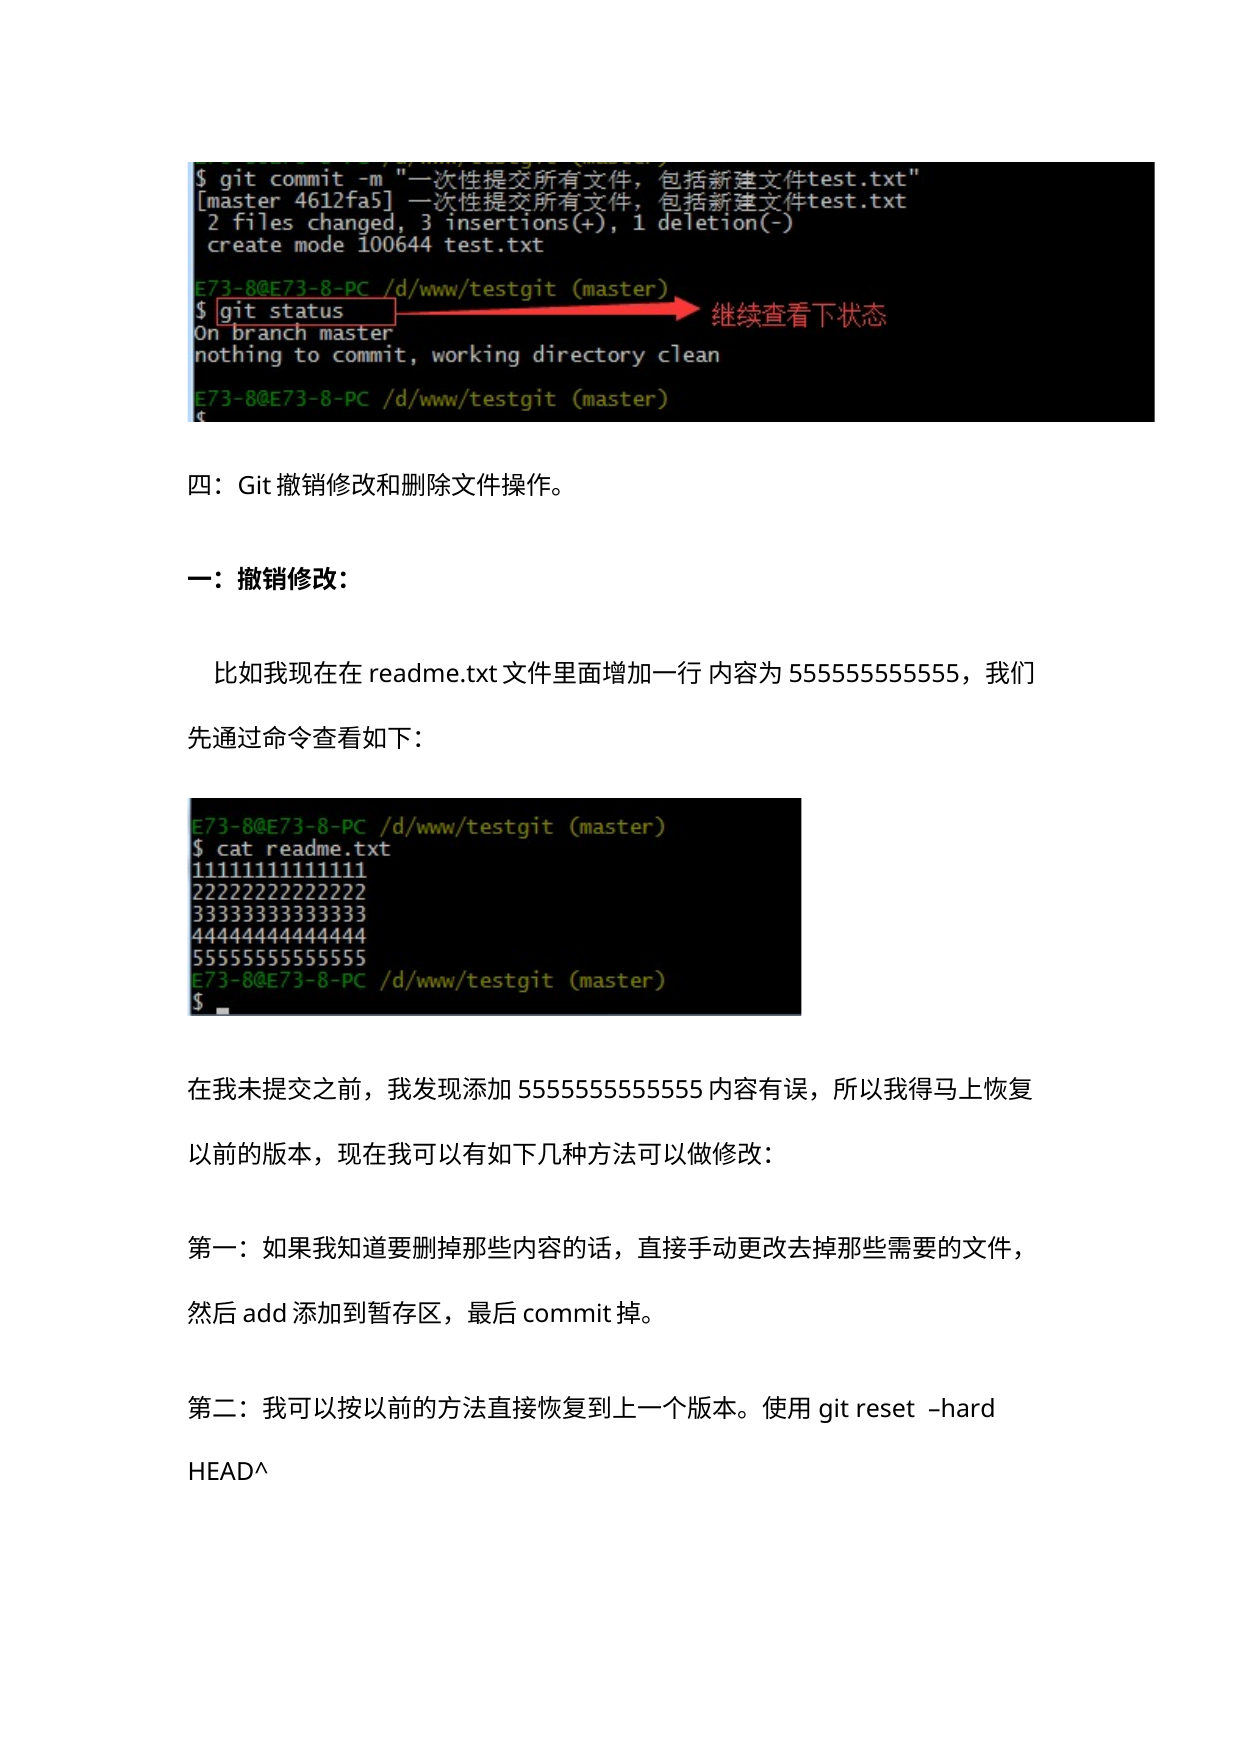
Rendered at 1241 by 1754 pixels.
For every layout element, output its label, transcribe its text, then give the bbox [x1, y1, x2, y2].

text 四：Git撤销修改和删除文件操作。 [187, 451, 1053, 516]
picture [187, 162, 1155, 422]
text 第一：如果我知道要删掉那些内容的话，直接手动更改去掉那些需要的文件，然后add添加到暂存区，最后commit掉。 [187, 1214, 1053, 1344]
text 在我未提交之前，我发现添加5555555555555内容有误，所以我得马上恢复以前的版本，现在我可以有如下几种方法可以做修改： [187, 1055, 1053, 1185]
text 第二：我可以按以前的方法直接恢复到上一个版本。使用 git reset –hard HEAD^ [187, 1374, 1053, 1504]
picture [187, 798, 802, 1016]
text 比如我现在在readme.txt文件里面增加一行 内容为555555555555，我们先通过命令查看如下： [187, 639, 1053, 769]
text 一：撤销修改： [187, 545, 1053, 610]
